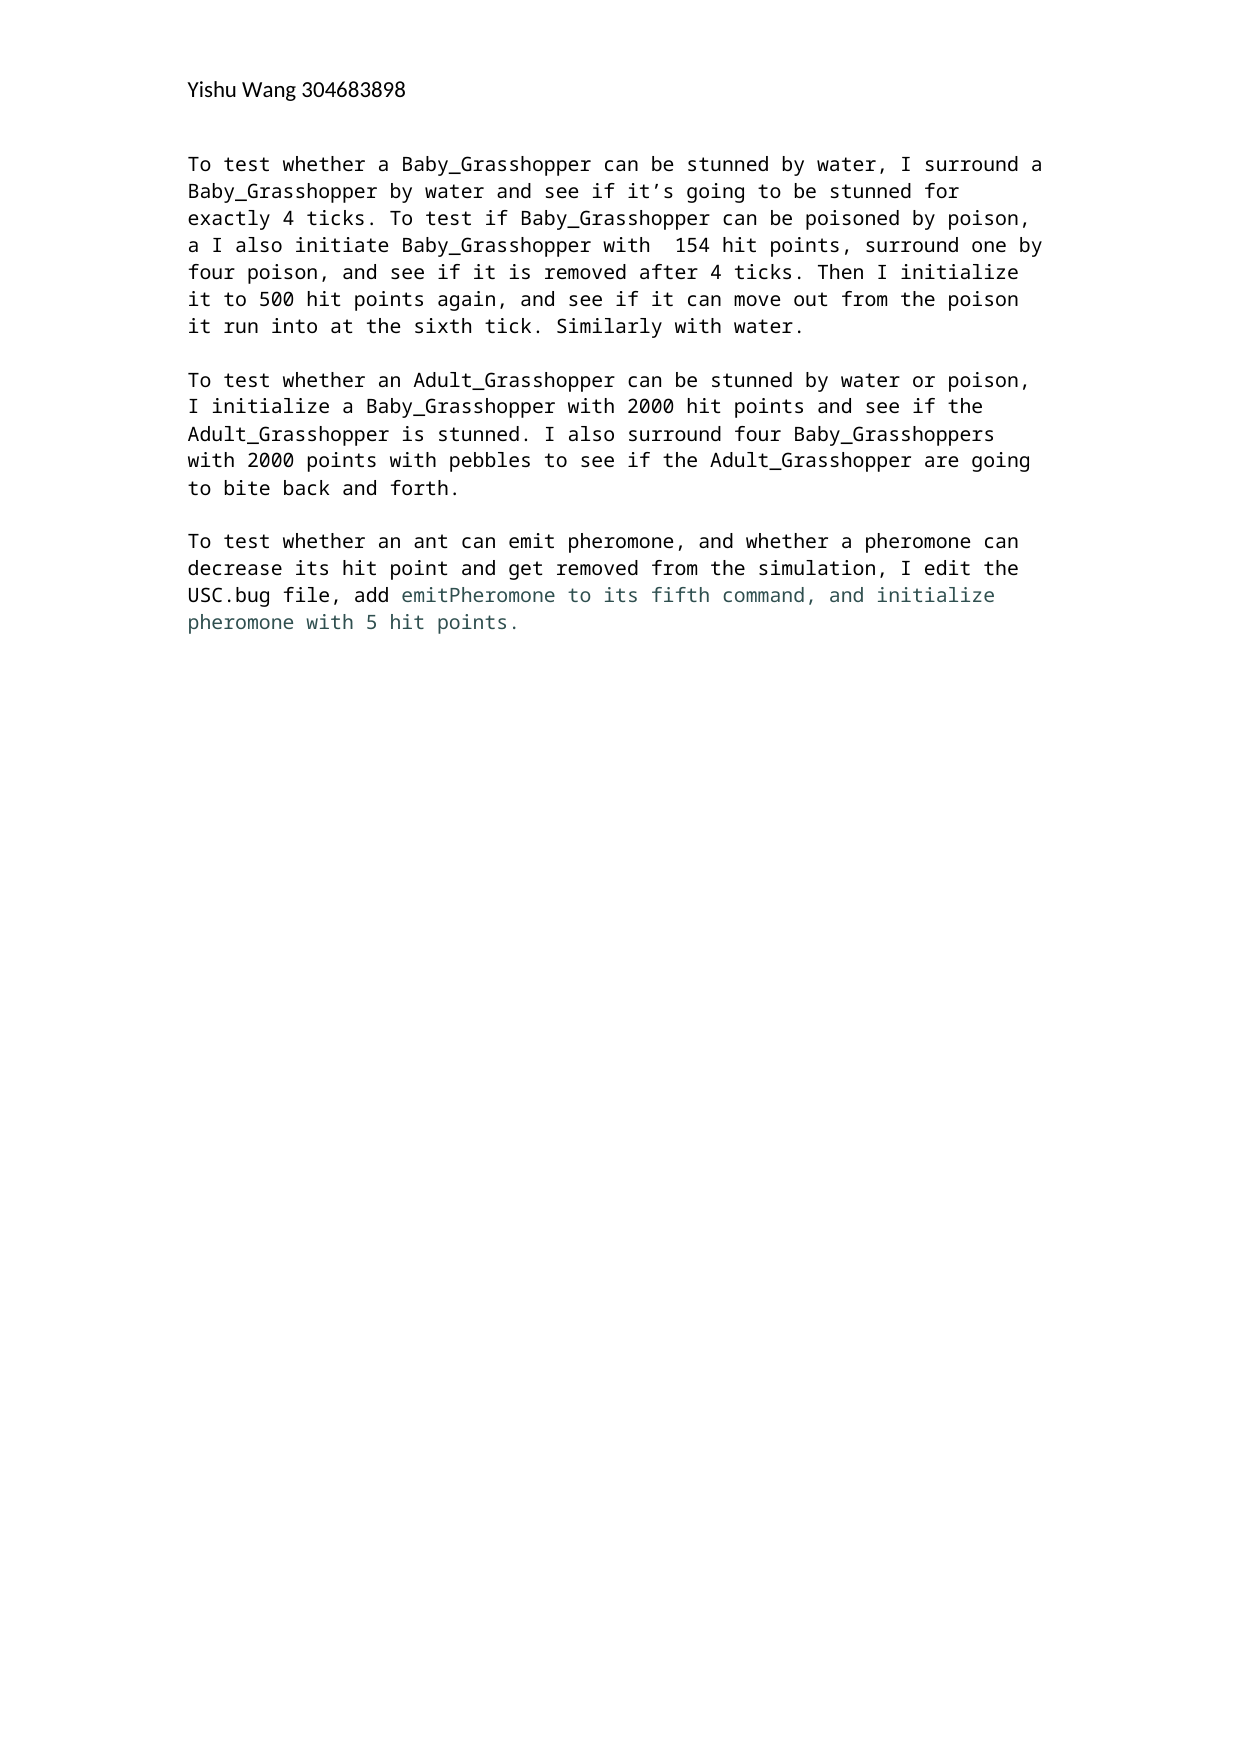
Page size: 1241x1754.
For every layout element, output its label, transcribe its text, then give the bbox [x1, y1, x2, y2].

text To test whether an Adult_Grasshopper can be stunned by water or poison, I initialize a Baby_Grasshopper with 2000 hit points and see if the Adult_Grasshopper is stunned. I also surround four Baby_Grasshoppers with 2000 points with pebbles to see if the Adult_Grasshopper are going to bite back and forth. [187, 366, 1053, 501]
text To test whether an ant can emit pheromone, and whether a pheromone can decrease its hit point and get removed from the simulation, I edit the USC.bug file, add emitPheromone to its fifth command, and initialize pheromone with 5 hit points. [187, 528, 1053, 636]
text To test whether a Baby_Grasshopper can be stunned by water, I surround a Baby_Grasshopper by water and see if it’s going to be stunned for exactly 4 ticks. To test if Baby_Grasshopper can be poisoned by poison, a I also initiate Baby_Grasshopper with 154 hit points, surround one by four poison, and see if it is removed after 4 ticks. Then I initialize it to 500 hit points again, and see if it can move out from the poison it run into at the sixth tick. Similarly with water. [187, 150, 1053, 339]
